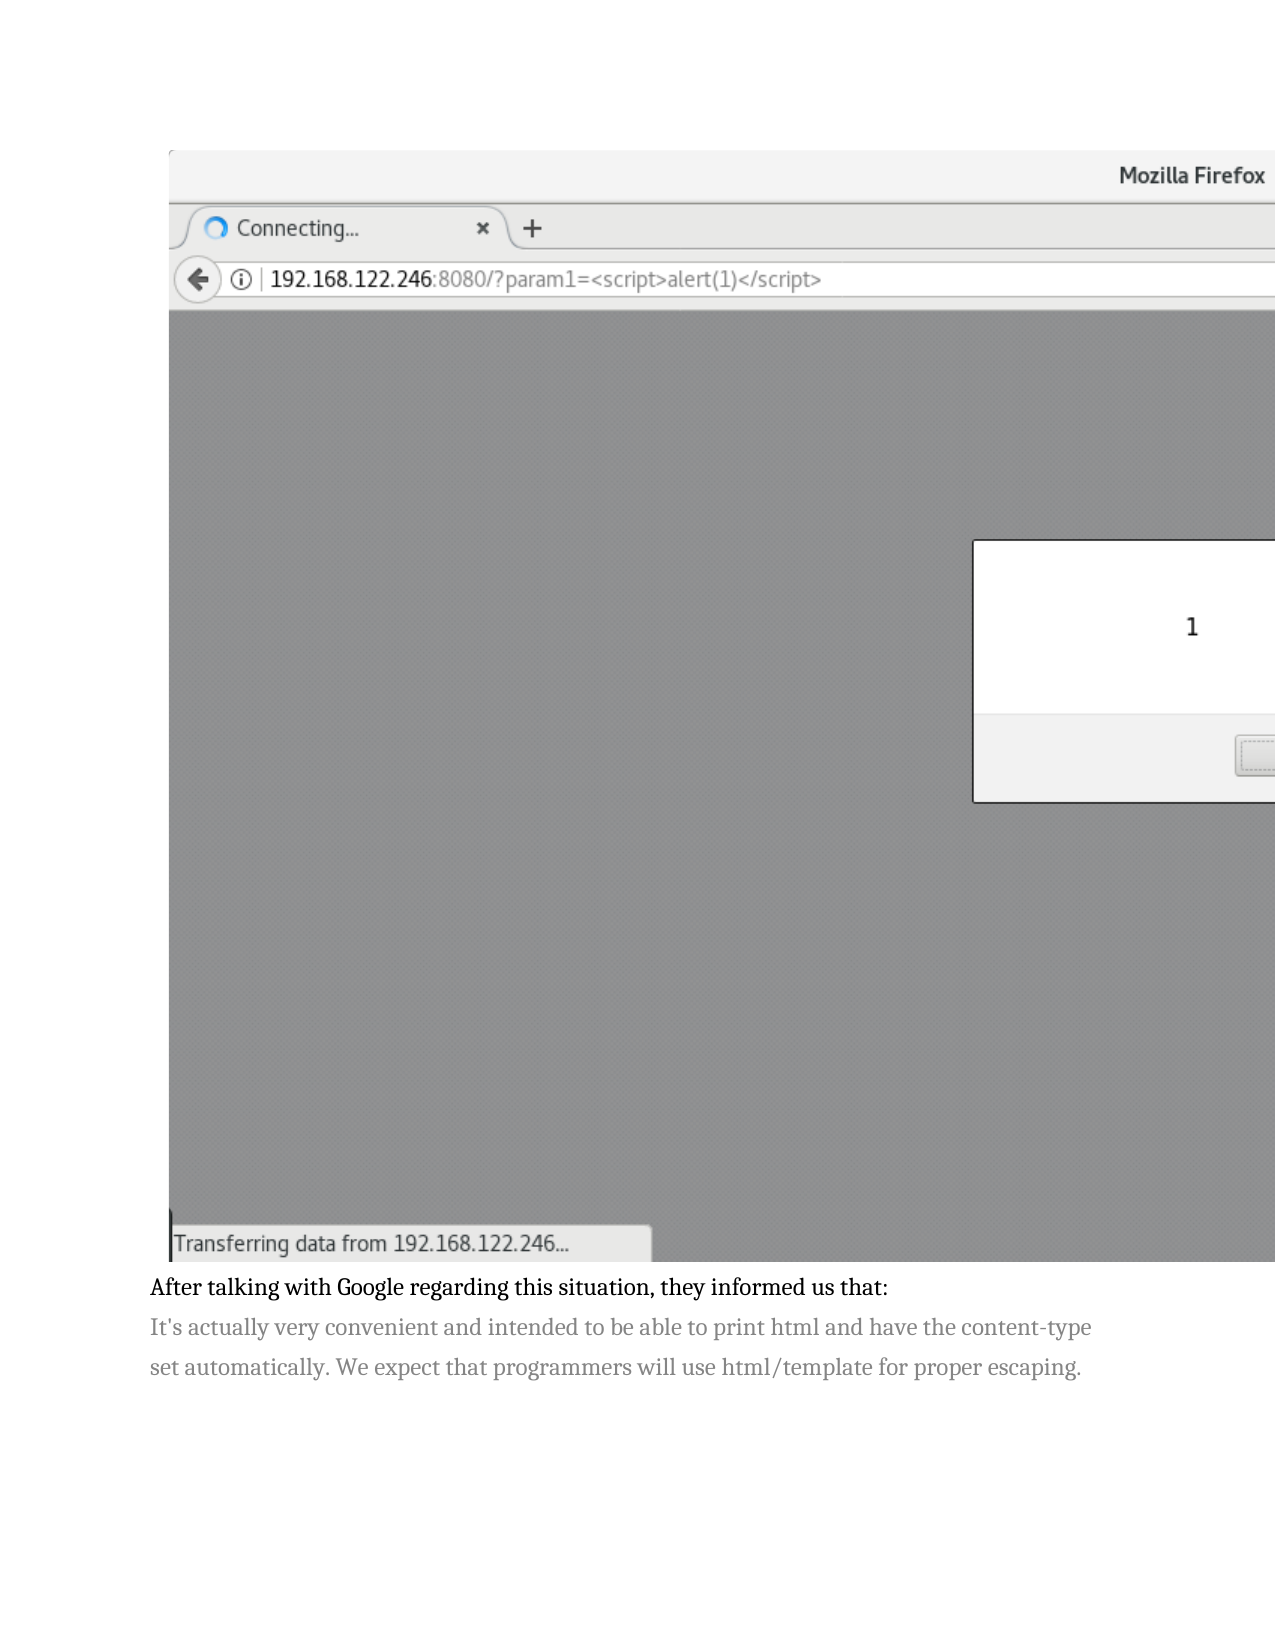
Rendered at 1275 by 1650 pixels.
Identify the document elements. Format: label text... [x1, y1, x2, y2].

text After talking with Google regarding this situation, they informed us that: [150, 1261, 1125, 1301]
picture [168, 150, 1275, 1262]
text It's actually very convenient and intended to be able to print html and have the content-type set automatically. We expect that programmers will use html/template for proper escaping. [150, 1301, 1125, 1381]
